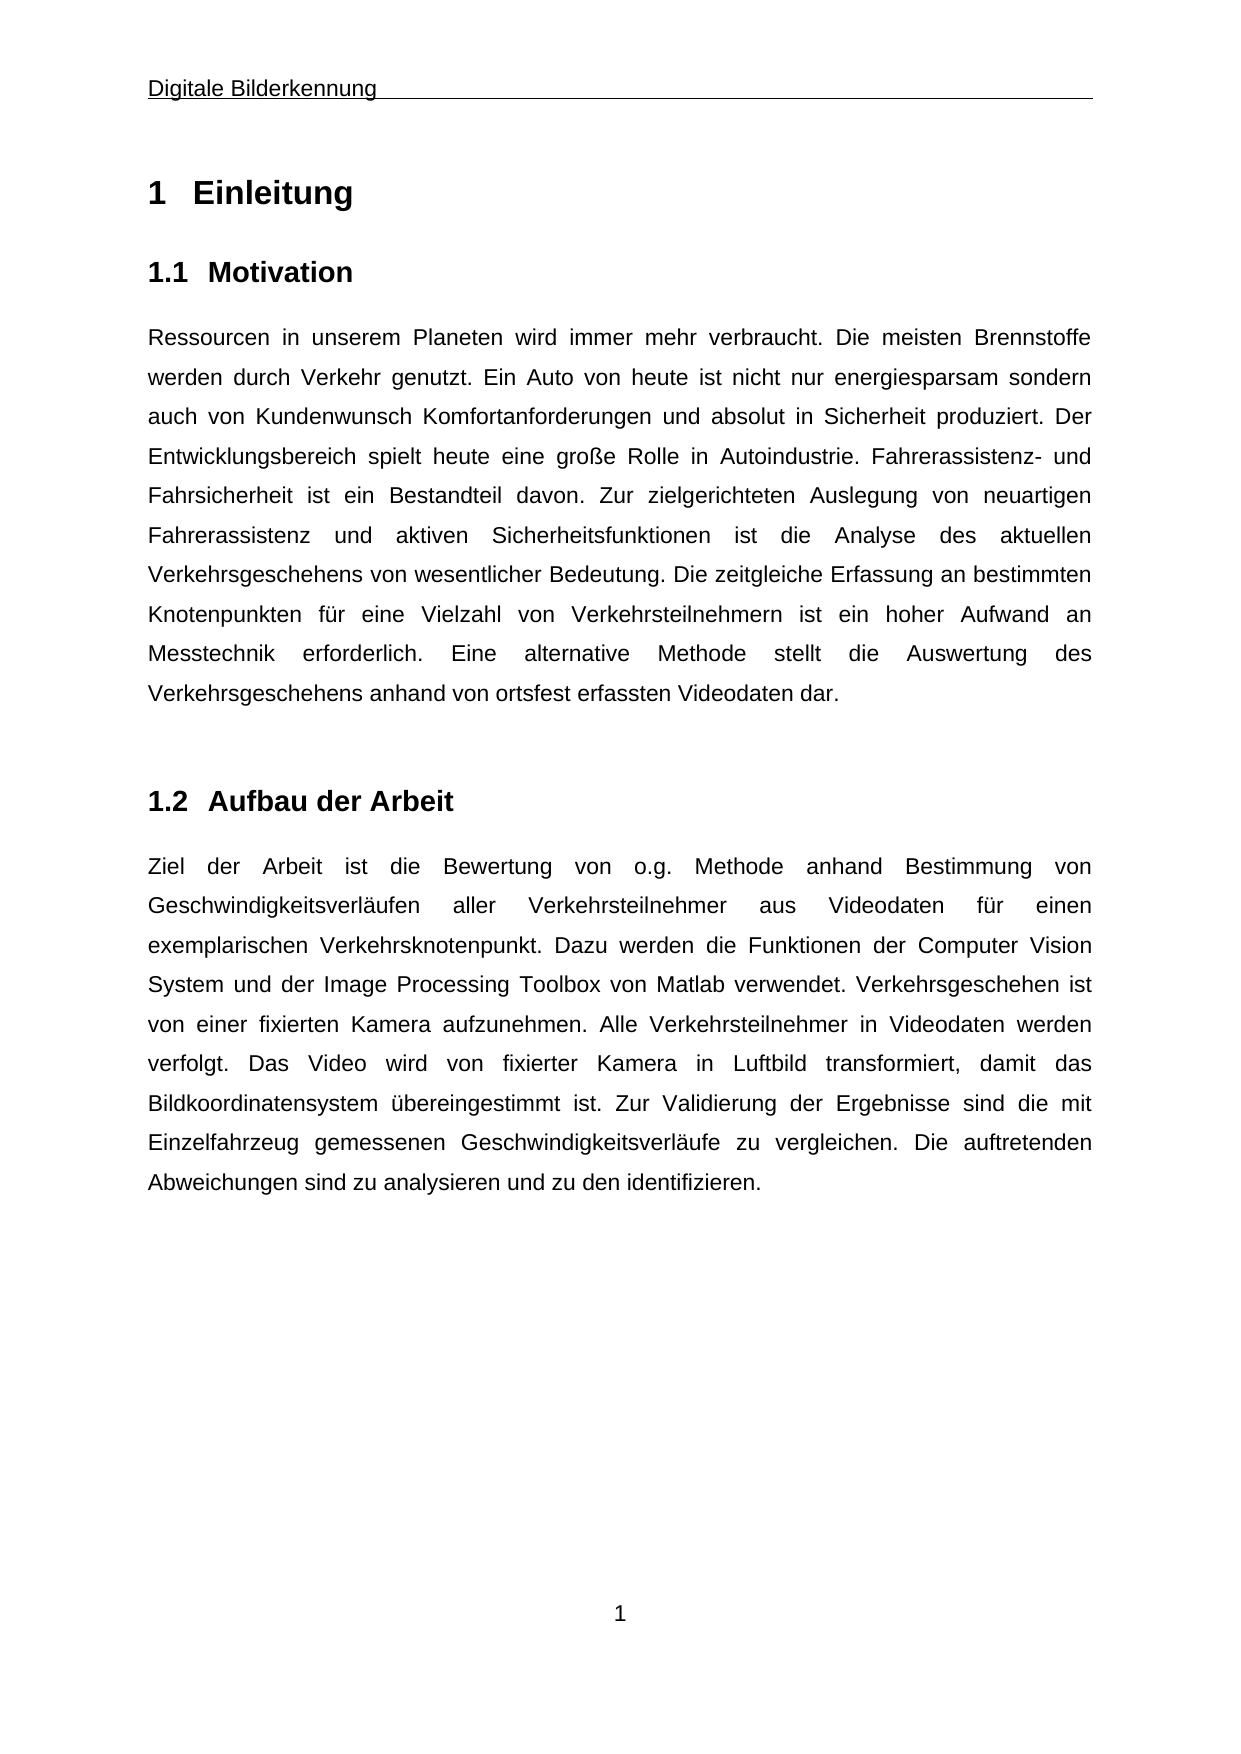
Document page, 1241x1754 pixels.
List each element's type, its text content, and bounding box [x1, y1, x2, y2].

subtitle Aufbau der Arbeit [148, 784, 1092, 817]
subtitle Einleitung [148, 173, 1092, 211]
subtitle Motivation [148, 255, 1092, 289]
text Ressourcen in unserem Planeten wird immer mehr verbraucht. Die meisten Brennstoffe werden durch Verkehr genutzt. Ein Auto von heute ist nicht nur energiesparsam sondern auch von Kundenwunsch Komfortanforderungen und absolut in Sicherheit produziert. Der Entwicklungsbereich spielt heute eine große Rolle in Autoindustrie. Fahrerassistenz- und Fahrsicherheit ist ein Bestandteil davon. Zur zielgerichteten Auslegung von neuartigen Fahrerassistenz und aktiven Sicherheitsfunktionen ist die Analyse des aktuellen Verkehrsgeschehens von wesentlicher Bedeutung. Die zeitgleiche Erfassung an bestimmten Knotenpunkten für eine Vielzahl von Verkehrsteilnehmern ist ein hoher Aufwand an Messtechnik erforderlich. Eine alternative Methode stellt die Auswertung des Verkehrsgeschehens anhand von ortsfest erfassten Videodaten dar. [148, 324, 1092, 706]
text Ziel der Arbeit ist die Bewertung von o.g. Methode anhand Bestimmung von Geschwindigkeitsverläufen aller Verkehrsteilnehmer aus Videodaten für einen exemplarischen Verkehrsknotenpunkt. Dazu werden die Funktionen der Computer Vision System und der Image Processing Toolbox von Matlab verwendet. Verkehrsgeschehen ist von einer fixierten Kamera aufzunehmen. Alle Verkehrsteilnehmer in Videodaten werden verfolgt. Das Video wird von fixierter Kamera in Luftbild transformiert, damit das Bildkoordinatensystem übereingestimmt ist. Zur Validierung der Ergebnisse sind die mit Einzelfahrzeug gemessenen Geschwindigkeitsverläufe zu vergleichen. Die auftretenden Abweichungen sind zu analysieren und zu den identifizieren. [148, 853, 1092, 1195]
